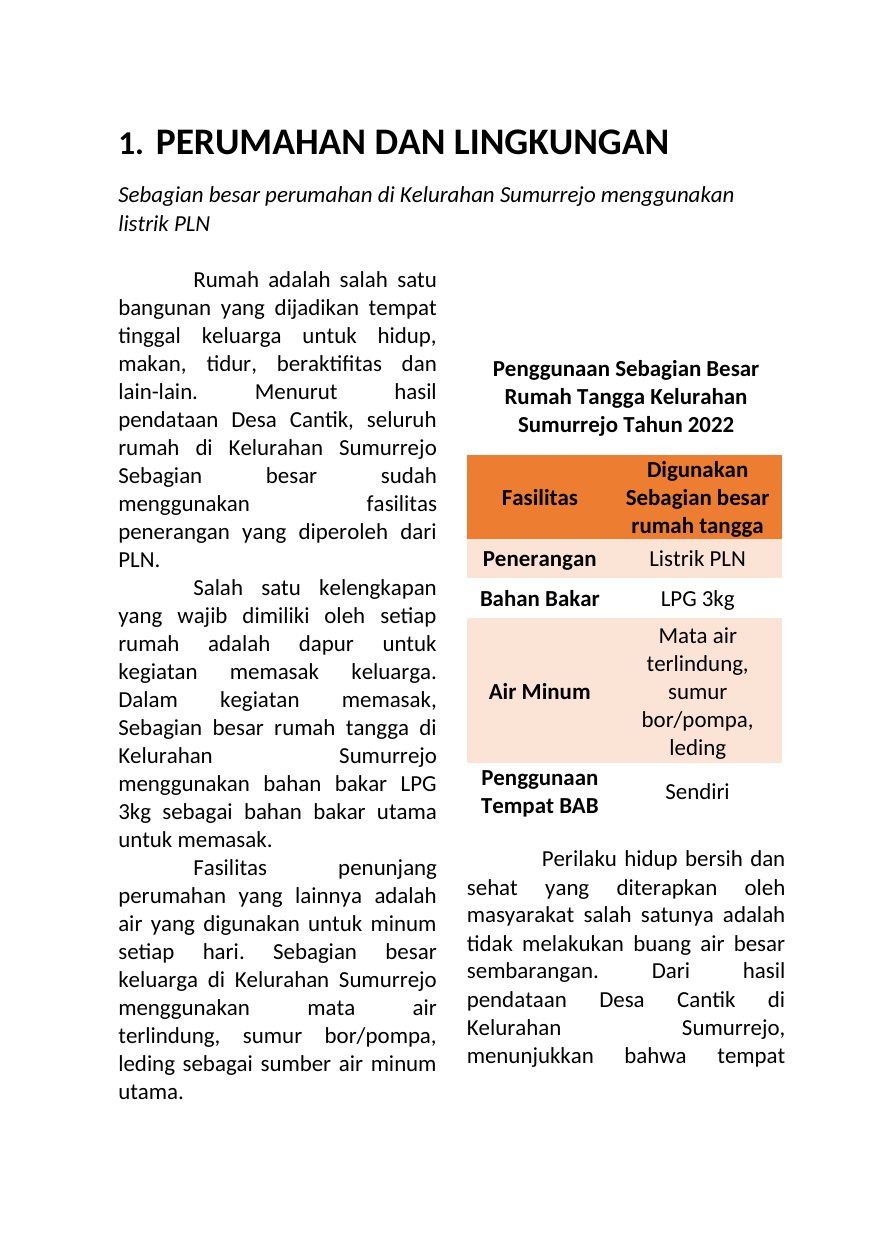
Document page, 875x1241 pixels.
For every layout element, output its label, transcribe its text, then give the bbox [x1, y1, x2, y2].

text Penggunaan Sebagian Besar Rumah Tangga Kelurahan Sumurrejo Tahun 2022 [467, 354, 785, 438]
table_header Fasilitas [467, 455, 613, 539]
text Fasilitas penunjang perumahan yang lainnya adalah air yang digunakan untuk minum setiap hari. Sebagian besar keluarga di Kelurahan Sumurrejo menggunakan mata air terlindung, sumur bor/pompa, leding sebagai sumber air minum utama. [118, 853, 437, 1105]
table_cell Sendiri [613, 764, 782, 819]
table_cell Bahan Bakar [467, 578, 613, 618]
table_cell Mata air terlindung, sumur bor/pompa, leding [613, 618, 782, 763]
table_cell LPG 3kg [613, 578, 782, 618]
table_header Digunakan Sebagian besar rumah tangga [613, 455, 782, 539]
table_cell Penerangan [467, 539, 613, 578]
text Sebagian besar perumahan di Kelurahan Sumurrejo menggunakan listrik PLN [118, 181, 785, 237]
table_cell Penggunaan Tempat BAB [467, 764, 613, 819]
list PERUMAHAN DAN LINGKUNGAN [118, 118, 785, 164]
table_cell Listrik PLN [613, 539, 782, 578]
text Rumah adalah salah satu bangunan yang dijadikan tempat tinggal keluarga untuk hidup, makan, tidur, beraktifitas dan lain-lain. Menurut hasil pendataan Desa Cantik, seluruh rumah di Kelurahan Sumurrejo Sebagian besar sudah menggunakan fasilitas penerangan yang diperoleh dari PLN. [118, 265, 437, 573]
table_cell Air Minum [467, 618, 613, 763]
text Salah satu kelengkapan yang wajib dimiliki oleh setiap rumah adalah dapur untuk kegiatan memasak keluarga. Dalam kegiatan memasak, Sebagian besar rumah tangga di Kelurahan Sumurrejo menggunakan bahan bakar LPG 3kg sebagai bahan bakar utama untuk memasak. [118, 573, 437, 853]
